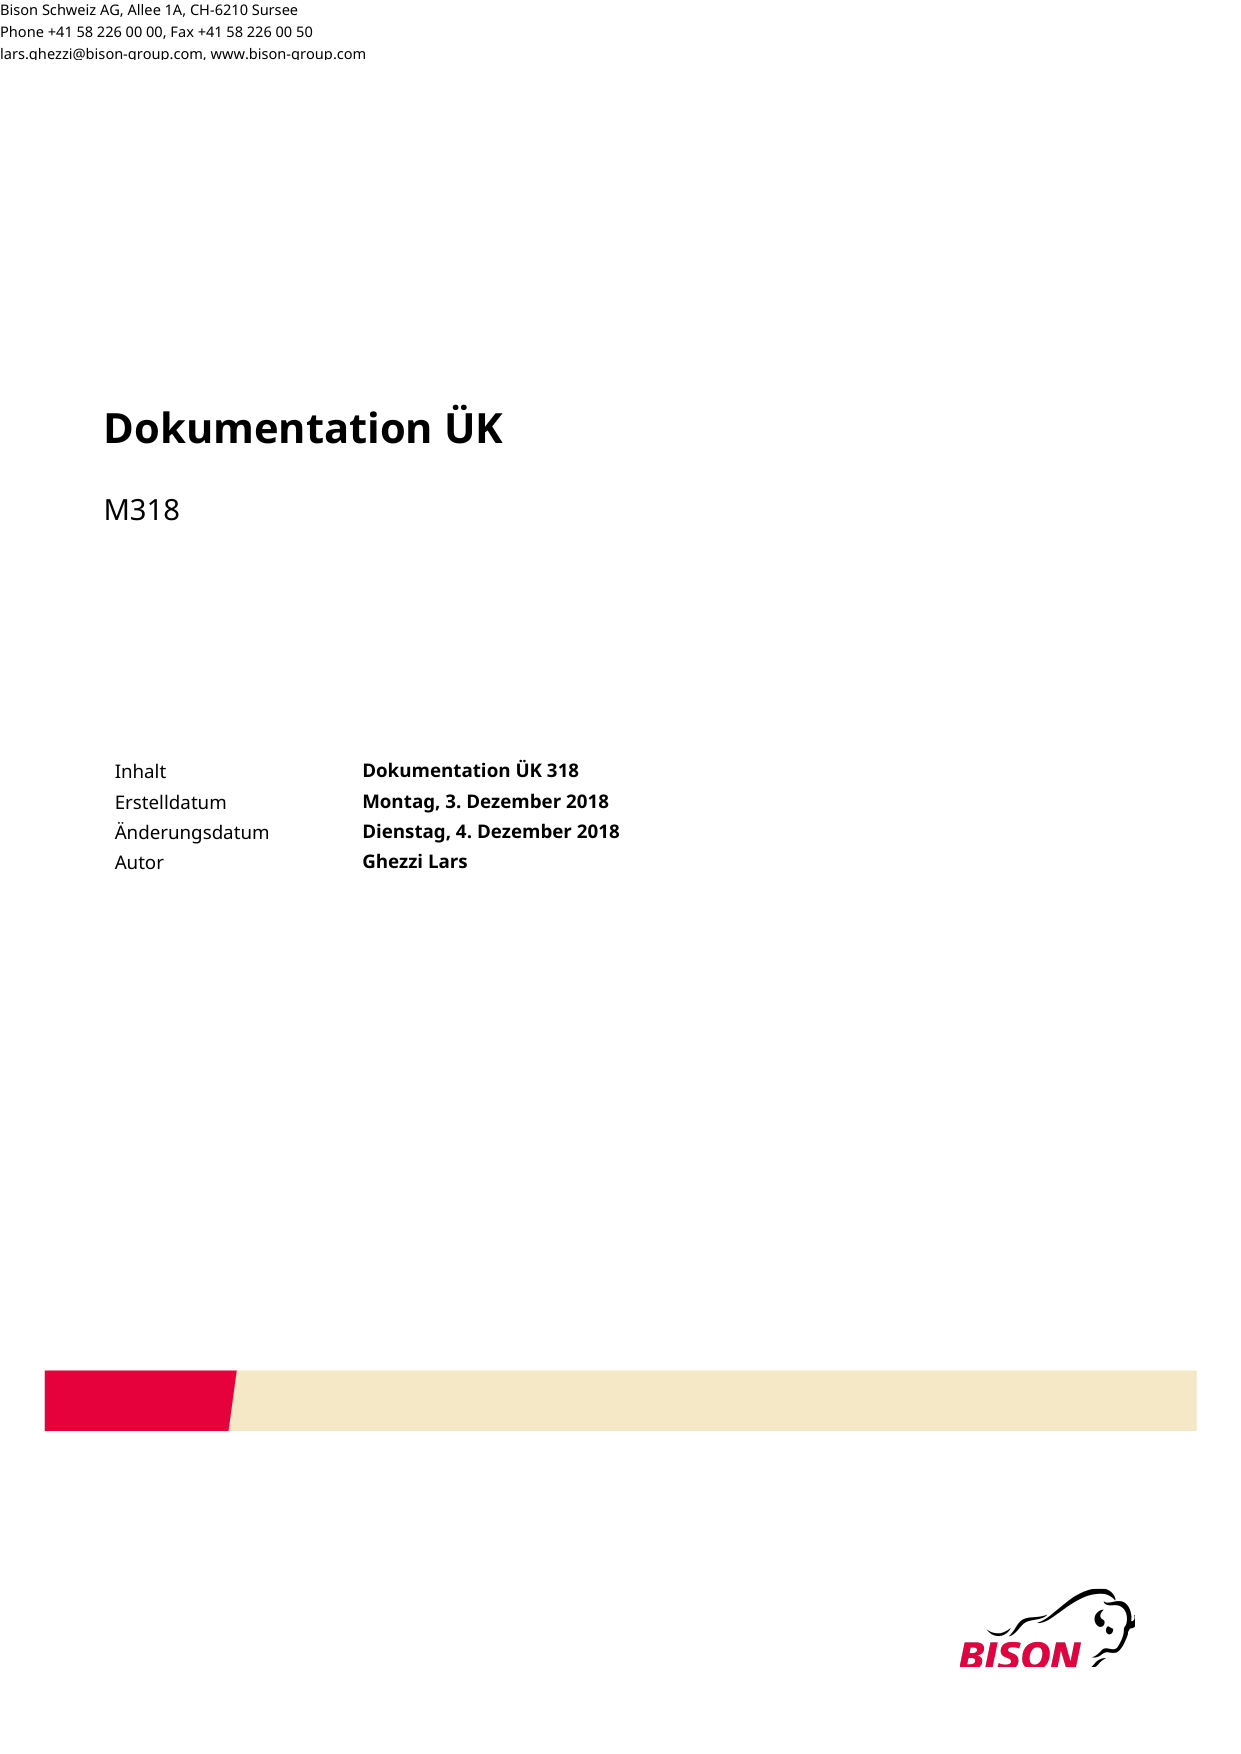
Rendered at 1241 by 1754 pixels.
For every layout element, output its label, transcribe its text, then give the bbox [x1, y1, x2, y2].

table_cell Dienstag, 4. Dezember 2018 [351, 818, 1108, 848]
text M318 [103, 489, 1137, 529]
table_cell Erstelldatum [103, 788, 351, 818]
picture [959, 1588, 1135, 1667]
table_cell Ghezzi Lars [351, 848, 1108, 878]
table_cell Autor [103, 848, 351, 878]
text Dokumentation ÜK [103, 399, 1137, 456]
picture [0, 1370, 1241, 1431]
table_cell Änderungsdatum [103, 818, 351, 848]
table_header Inhalt [103, 757, 351, 788]
table_header Dokumentation ÜK 318 [351, 757, 1108, 788]
table_cell Montag, 3. Dezember 2018 [351, 788, 1108, 818]
